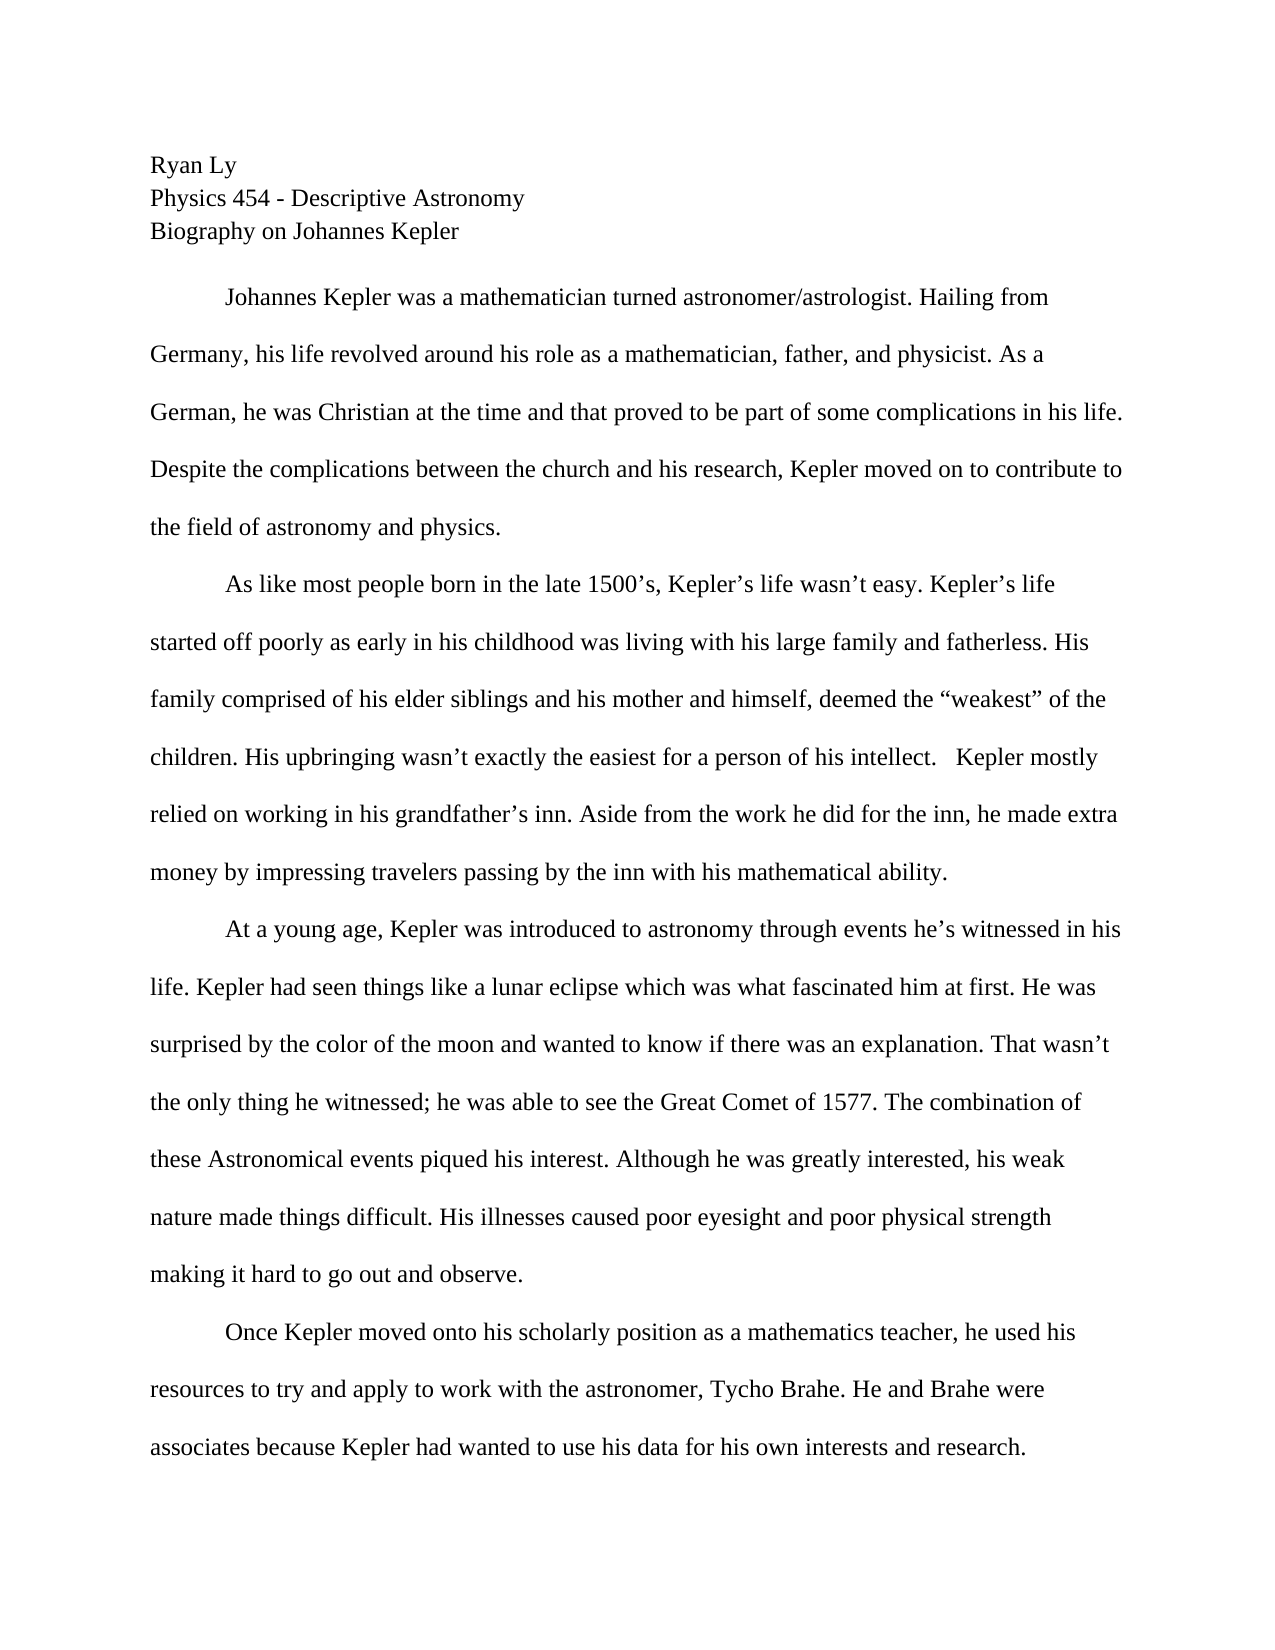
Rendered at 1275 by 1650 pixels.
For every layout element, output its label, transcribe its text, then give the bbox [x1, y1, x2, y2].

text Johannes Kepler was a mathematician turned astronomer/astrologist. Hailing from Germany, his life revolved around his role as a mathematician, father, and physicist. As a German, he was Christian at the time and that proved to be part of some complications in his life. Despite the complications between the church and his research, Kepler moved on to contribute to the field of astronomy and physics. [150, 282, 1125, 541]
text At a young age, Kepler was introduced to astronomy through events he’s witnessed in his life. Kepler had seen things like a lunar eclipse which was what fascinated him at first. He was surprised by the color of the moon and wanted to know if there was an explanation. That wasn’t the only thing he witnessed; he was able to see the Great Comet of 1577. The combination of these Astronomical events piqued his interest. Although he was greatly interested, his weak nature made things difficult. His illnesses caused poor eyesight and poor physical strength making it hard to go out and observe. [150, 914, 1125, 1288]
text Biography on Johannes Kepler [150, 216, 1125, 245]
text As like most people born in the late 1500’s, Kepler’s life wasn’t easy. Kepler’s life started off poorly as early in his childhood was living with his large family and fatherless. His family comprised of his elder siblings and his mother and himself, deemed the “weakest” of the children. His upbringing wasn’t exactly the easiest for a person of his intellect. Kepler mostly relied on working in his grandfather’s inn. Aside from the work he did for the inn, he made extra money by impressing travelers passing by the inn with his mathematical ability. [150, 569, 1125, 886]
text Physics 454 - Descriptive Astronomy [150, 183, 1125, 212]
text Ryan Ly [150, 150, 1125, 179]
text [150, 1317, 1125, 1461]
